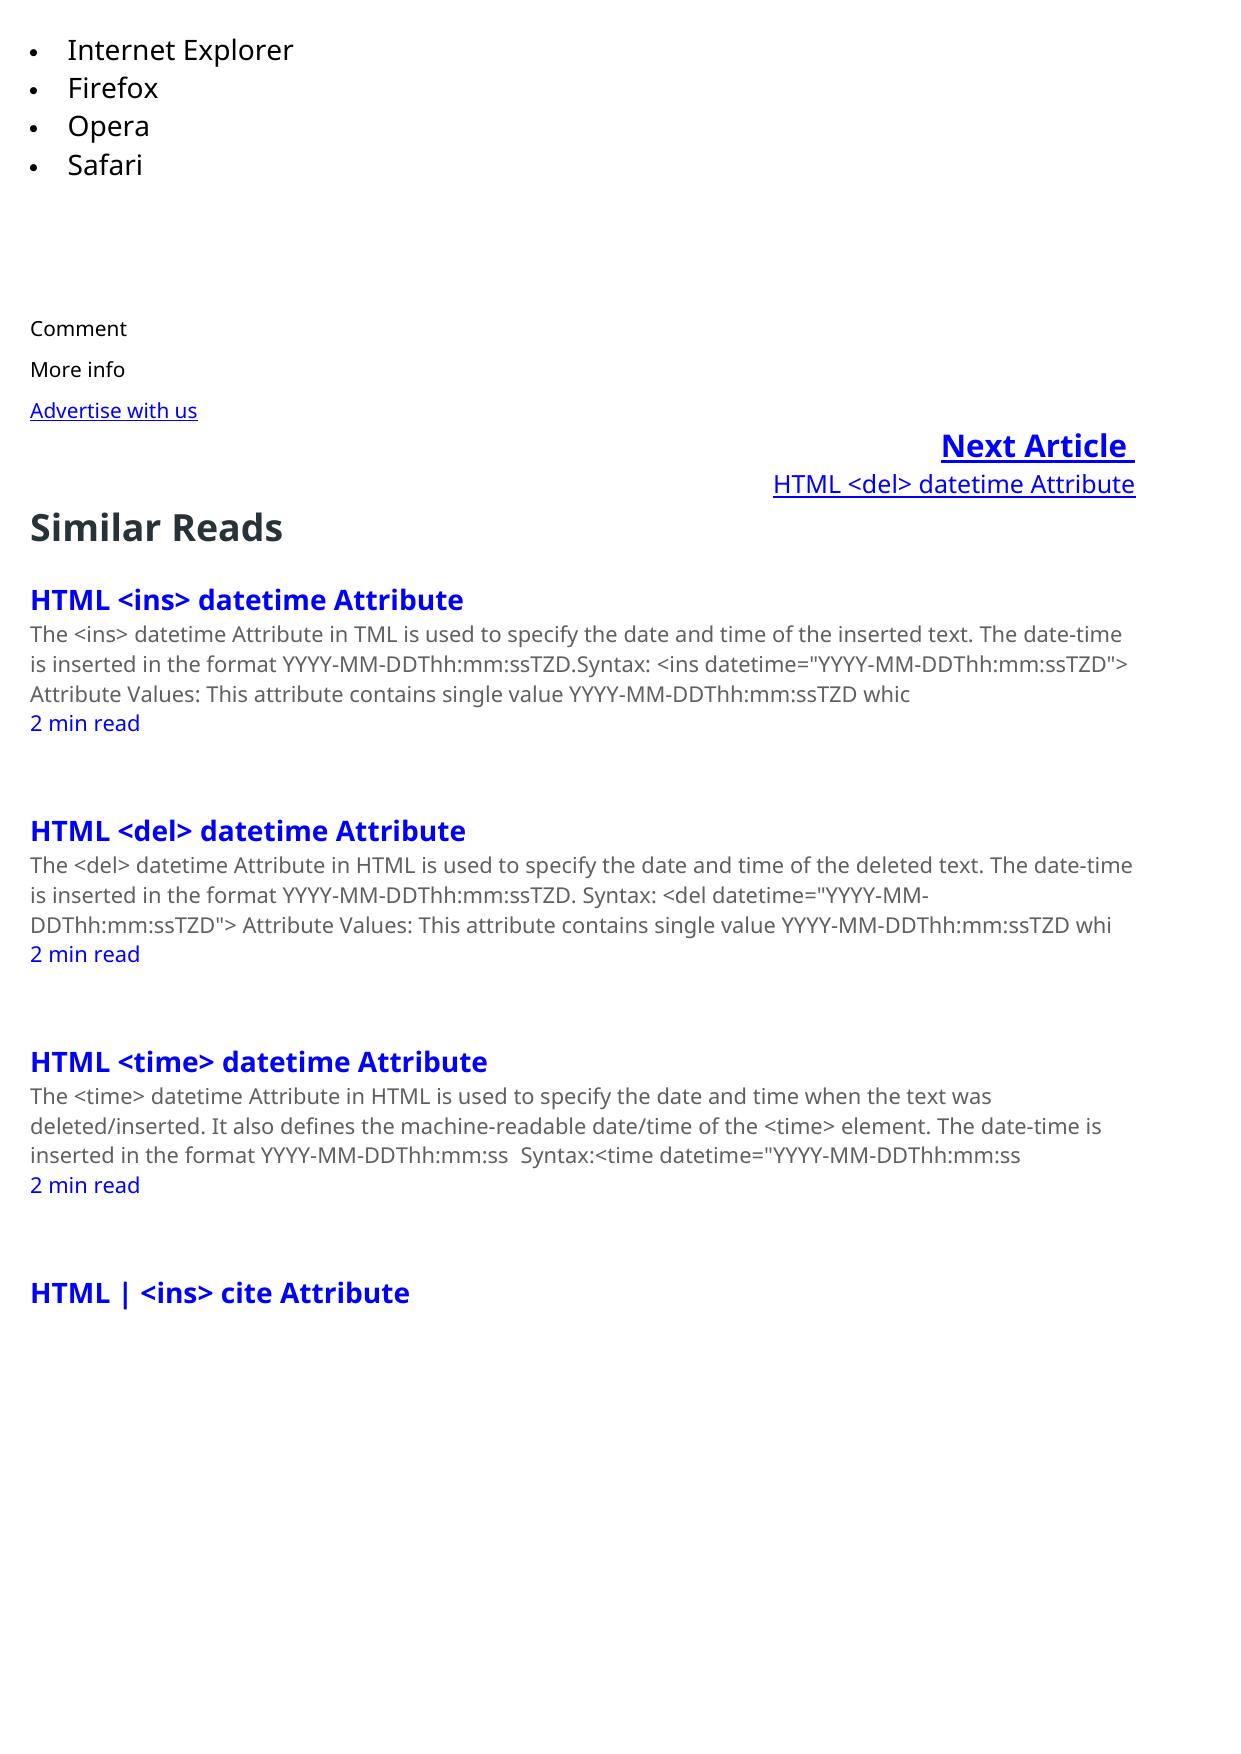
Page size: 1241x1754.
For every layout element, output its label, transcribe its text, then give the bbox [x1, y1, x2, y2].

text 2 min read [30, 708, 1135, 738]
text More info [30, 355, 1135, 383]
text The <ins> datetime Attribute in TML is used to specify the date and time of the inserted text. The date-time is inserted in the format YYYY-MM-DDThh:mm:ssTZD.Syntax: <ins datetime="YYYY-MM-DDThh:mm:ssTZD"> Attribute Values: This attribute contains single value YYYY-MM-DDThh:mm:ssTZD whic [30, 619, 1135, 708]
text HTML <del> datetime Attribute [30, 811, 1135, 850]
list Firefox [30, 68, 1135, 107]
text Similar Reads [30, 501, 1135, 552]
text The <time> datetime Attribute in HTML is used to specify the date and time when the text was deleted/inserted. It also defines the machine-readable date/time of the <time> element. The date-time is inserted in the format YYYY-MM-DDThh:mm:ss Syntax:<time datetime="YYYY-MM-DDThh:mm:ss [30, 1081, 1135, 1170]
text The <del> datetime Attribute in HTML is used to specify the date and time of the deleted text. The date-time is inserted in the format YYYY-MM-DDThh:mm:ssTZD. Syntax: <del datetime="YYYY-MM-DDThh:mm:ssTZD"> Attribute Values: This attribute contains single value YYYY-MM-DDThh:mm:ssTZD whi [30, 850, 1135, 939]
list Opera [30, 107, 1135, 145]
text Next Article [30, 424, 1135, 467]
list Safari [30, 145, 1135, 183]
text 2 min read [30, 1170, 1135, 1200]
text Advertise with us [30, 396, 1135, 424]
text HTML <del> datetime Attribute [30, 467, 1135, 501]
list Internet Explorer [30, 30, 1135, 68]
text HTML <time> datetime Attribute [30, 1042, 1135, 1081]
text HTML <ins> datetime Attribute [30, 580, 1135, 619]
text Comment [30, 314, 1135, 342]
text 2 min read [30, 939, 1135, 969]
text HTML | <ins> cite Attribute [30, 1273, 1135, 1312]
